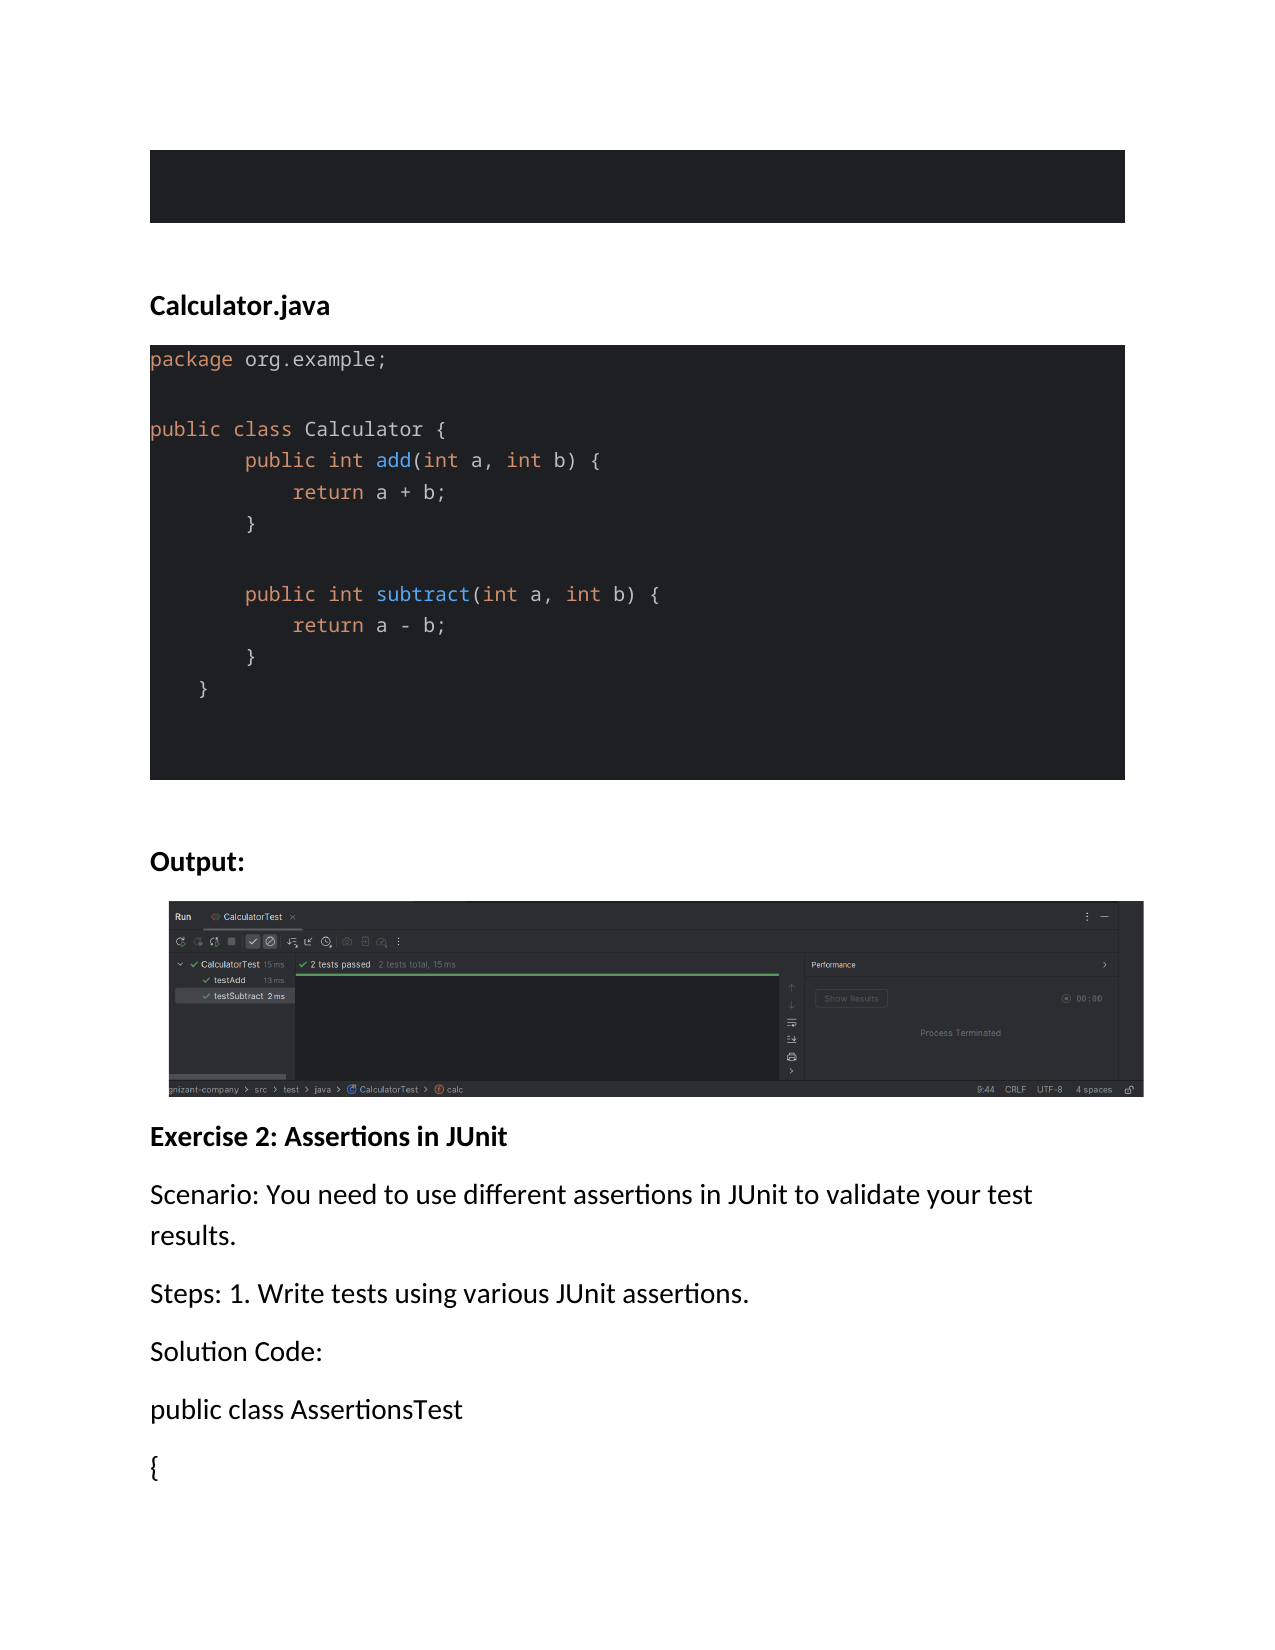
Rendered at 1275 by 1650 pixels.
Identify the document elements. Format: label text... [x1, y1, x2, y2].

text Calculator.java [150, 287, 1125, 322]
text Steps: 1. Write tests using various JUnit assertions. [150, 1275, 1125, 1311]
text public class AssertionsTest [150, 1391, 1125, 1427]
text Solution Code: [150, 1333, 1125, 1369]
text { [150, 1449, 1125, 1485]
text Scenario: You need to use different assertions in JUnit to validate your test results. [150, 1176, 1125, 1253]
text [150, 150, 1125, 223]
text Exercise 2: Assertions in JUnit [150, 1118, 1125, 1154]
text package org.example; public class Calculator { public int add(int a, int b) { return a + b; } public int subtract(int a, int b) { return a - b; } } [150, 345, 1125, 780]
text Output: [150, 843, 1125, 879]
